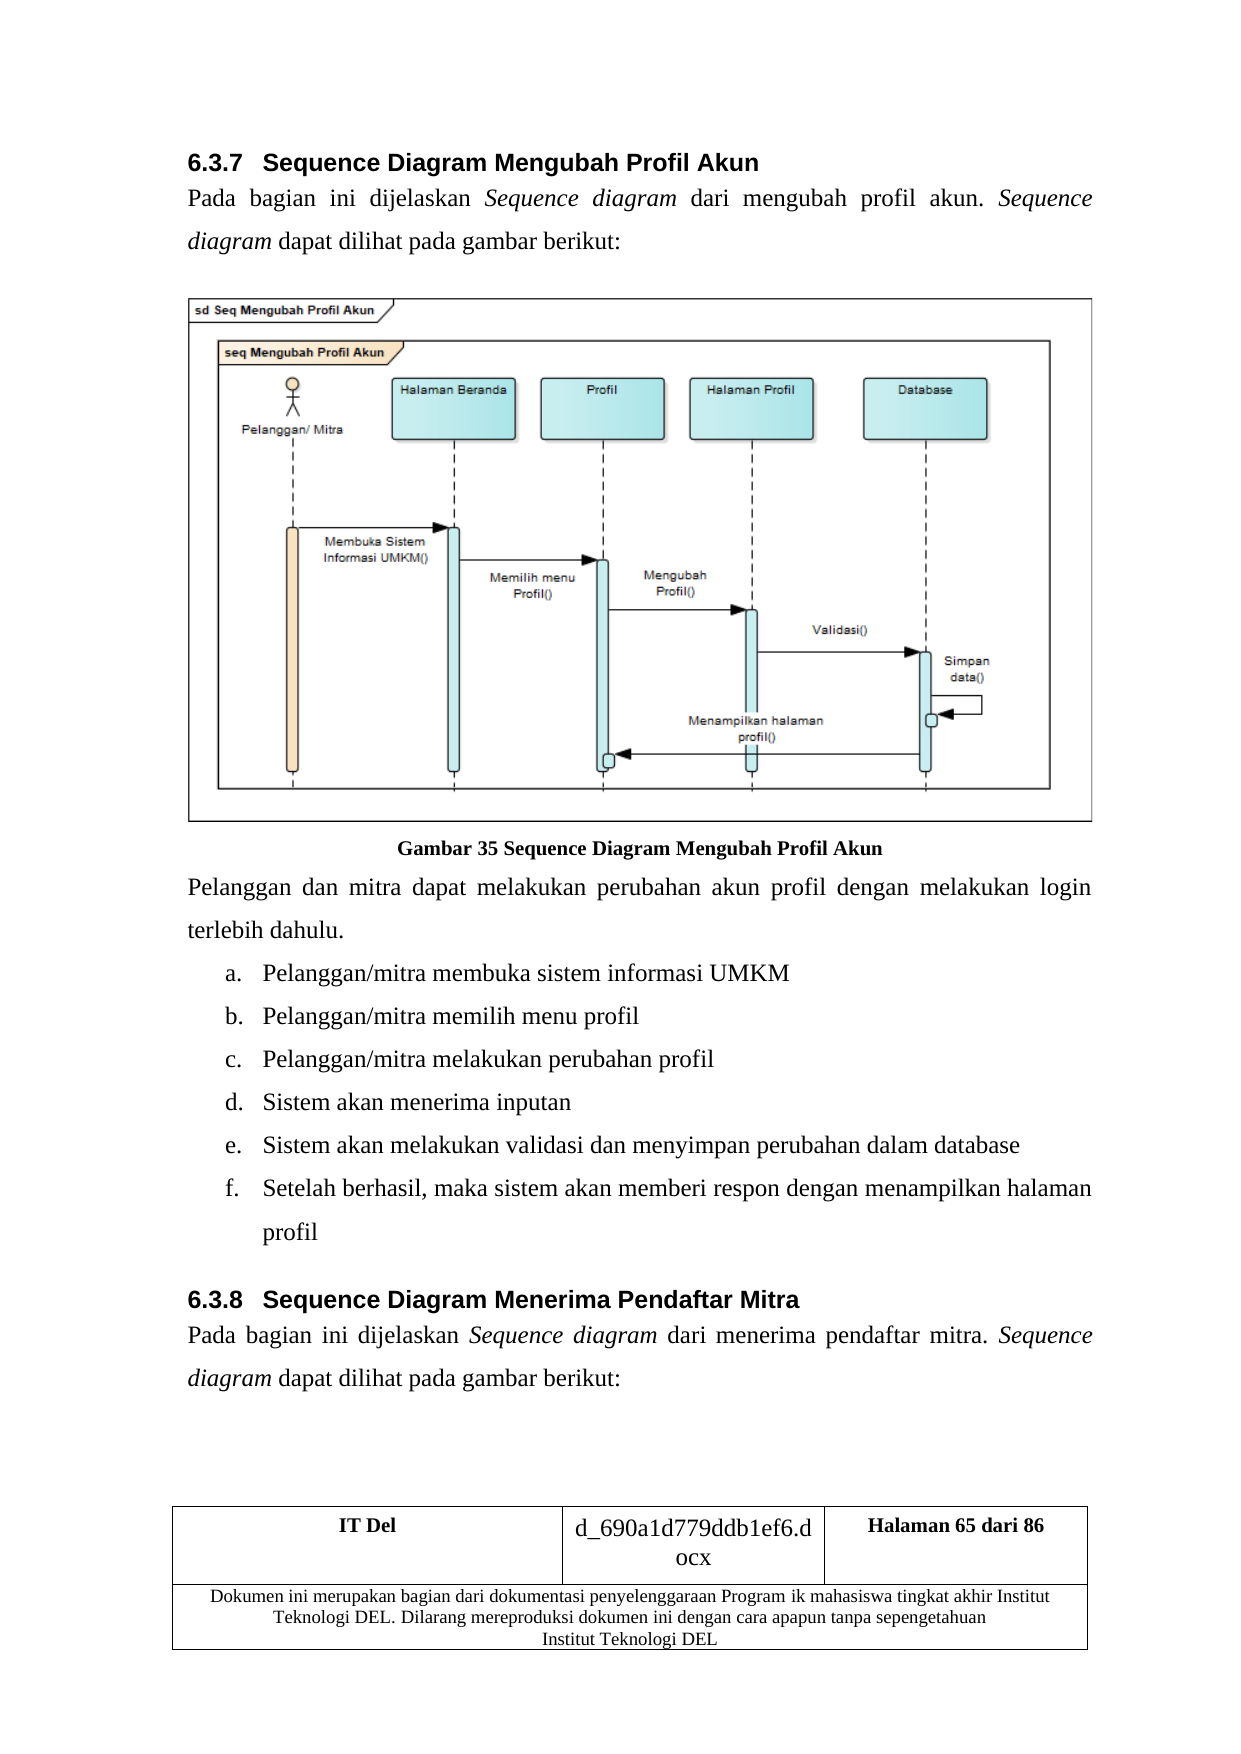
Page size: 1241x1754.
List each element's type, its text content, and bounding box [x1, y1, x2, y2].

list Pelanggan/mitra melakukan perubahan profil [225, 1044, 1092, 1073]
text Gambar 35 Sequence Diagram Mengubah Profil Akun [187, 836, 1092, 859]
list Setelah berhasil, maka sistem akan memberi respon dengan menampilkan halaman profil [225, 1173, 1092, 1245]
subtitle Sequence Diagram Menerima Pendaftar Mitra [187, 1285, 1092, 1313]
text Pelanggan dan mitra dapat melakukan perubahan akun profil dengan melakukan login terlebih dahulu. [187, 872, 1092, 943]
list Sistem akan menerima inputan [225, 1087, 1092, 1116]
text Pada bagian ini dijelaskan Sequence diagram dari mengubah profil akun. Sequence diagram dapat dilihat pada gambar berikut: [187, 183, 1092, 254]
list Pelanggan/mitra membuka sistem informasi UMKM [225, 958, 1092, 987]
list Sistem akan melakukan validasi dan menyimpan perubahan dalam database [225, 1130, 1092, 1159]
picture [187, 297, 1093, 822]
text Pada bagian ini dijelaskan Sequence diagram dari menerima pendaftar mitra. Sequence diagram dapat dilihat pada gambar berikut: [187, 1320, 1092, 1392]
list Pelanggan/mitra memilih menu profil [225, 1001, 1092, 1030]
subtitle Sequence Diagram Mengubah Profil Akun [187, 148, 1092, 176]
